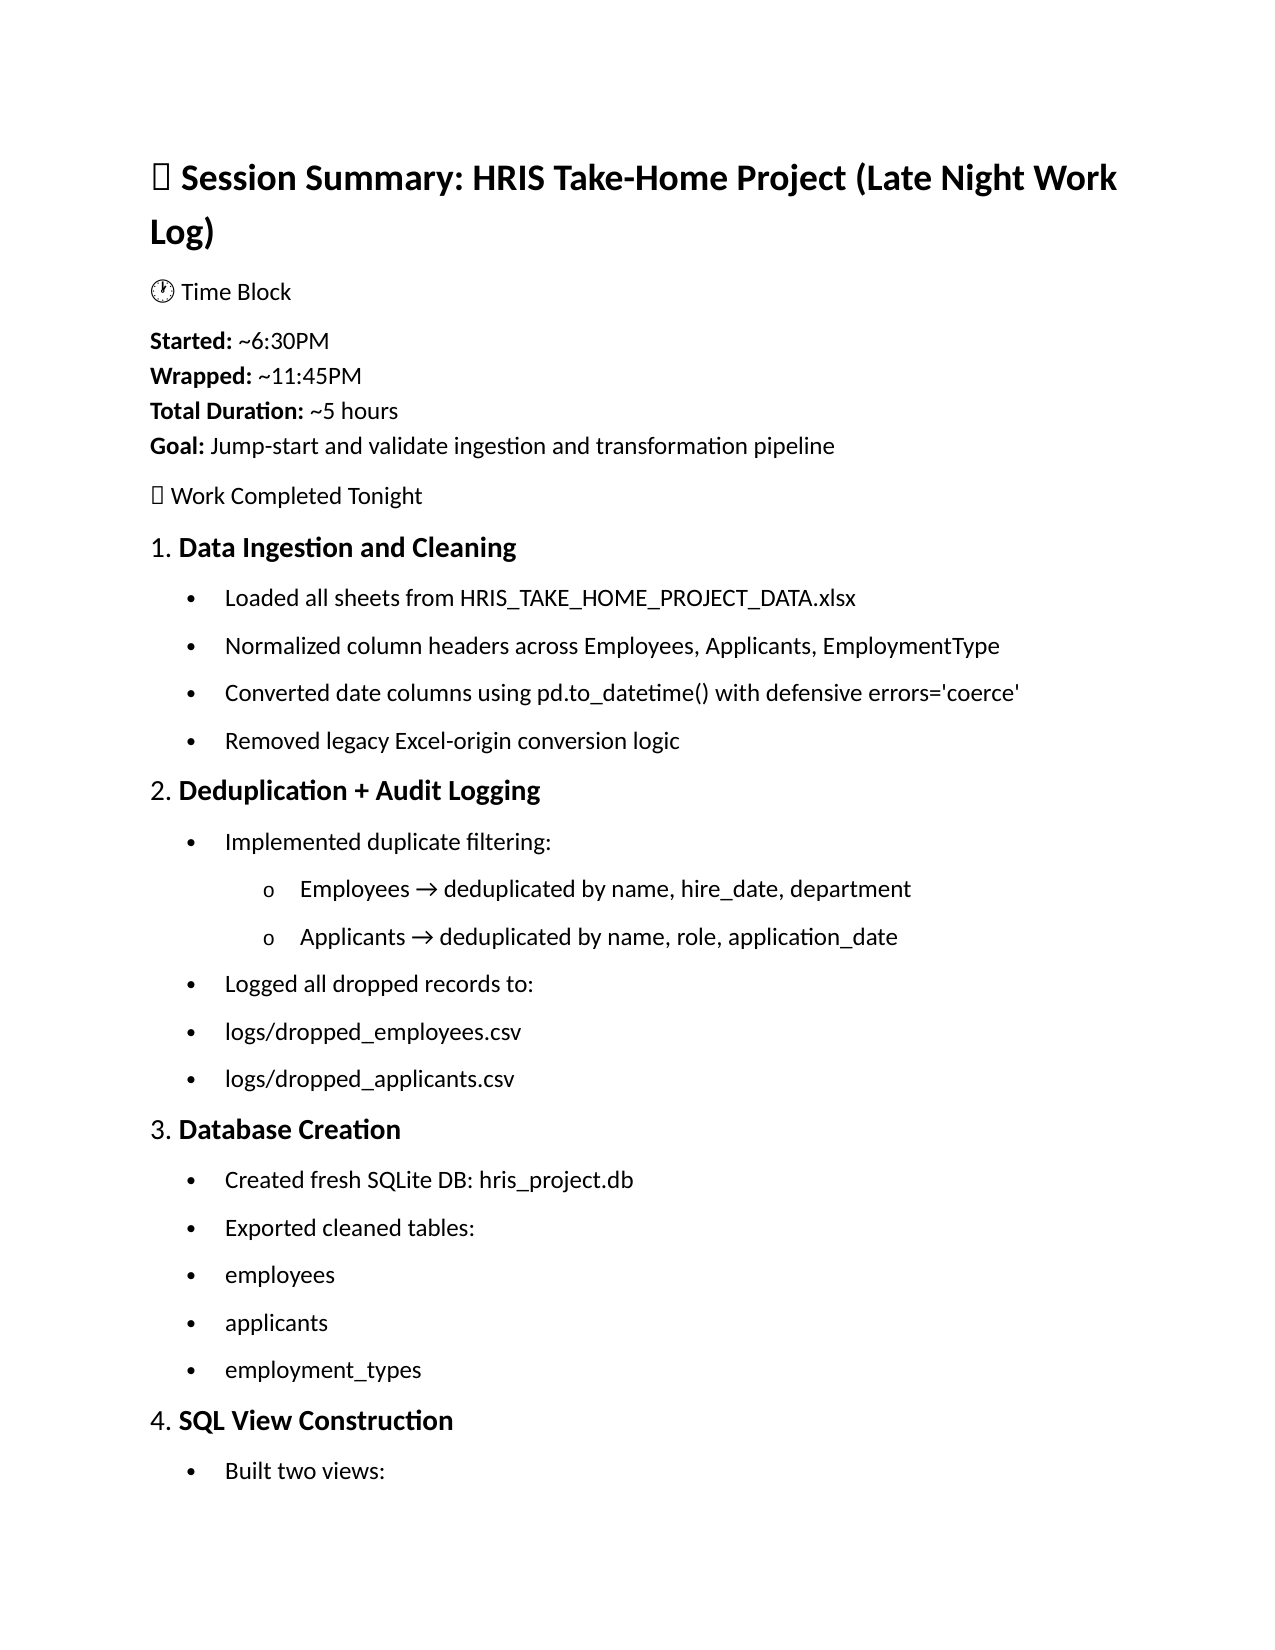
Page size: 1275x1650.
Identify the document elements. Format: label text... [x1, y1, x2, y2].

text ✅ Work Completed Tonight [150, 477, 1125, 511]
list Removed legacy Excel-origin conversion logic [187, 725, 1125, 755]
list applicants [187, 1307, 1125, 1337]
list Created fresh SQLite DB: hris_project.db [187, 1164, 1125, 1195]
text 1. Data Ingestion and Cleaning [150, 529, 1125, 564]
text Started: ~6:30PM Wrapped: ~11:45PM Total Duration: ~5 hours Goal: Jump-start and validate ingestion and transformation pipeline [150, 325, 1125, 460]
list employees [187, 1259, 1125, 1290]
list Loaded all sheets from HRIS_TAKE_HOME_PROJECT_DATA.xlsx [187, 582, 1125, 613]
text 4. SQL View Construction [150, 1402, 1125, 1437]
list logs/dropped_applicants.csv [187, 1063, 1125, 1094]
list Implemented duplicate filtering: [187, 826, 1125, 856]
list Normalized column headers across Employees, Applicants, EmploymentType [187, 630, 1125, 660]
list Converted date columns using pd.to_datetime() with defensive errors='coerce' [187, 677, 1125, 708]
list Logged all dropped records to: [187, 968, 1125, 999]
text 🕐 Time Block [150, 273, 1125, 307]
list logs/dropped_employees.csv [187, 1016, 1125, 1046]
list employment_types [187, 1354, 1125, 1385]
list Applicants → deduplicated by name, role, application_date [262, 921, 1125, 951]
list Employees → deduplicated by name, hire_date, department [262, 873, 1125, 904]
list Built two views: [187, 1455, 1125, 1486]
text 2. Deduplication + Audit Logging [150, 772, 1125, 808]
text 3. Database Creation [150, 1111, 1125, 1146]
text 🧾 Session Summary: HRIS Take-Home Project (Late Night Work Log) [150, 150, 1125, 254]
list Exported cleaned tables: [187, 1212, 1125, 1242]
